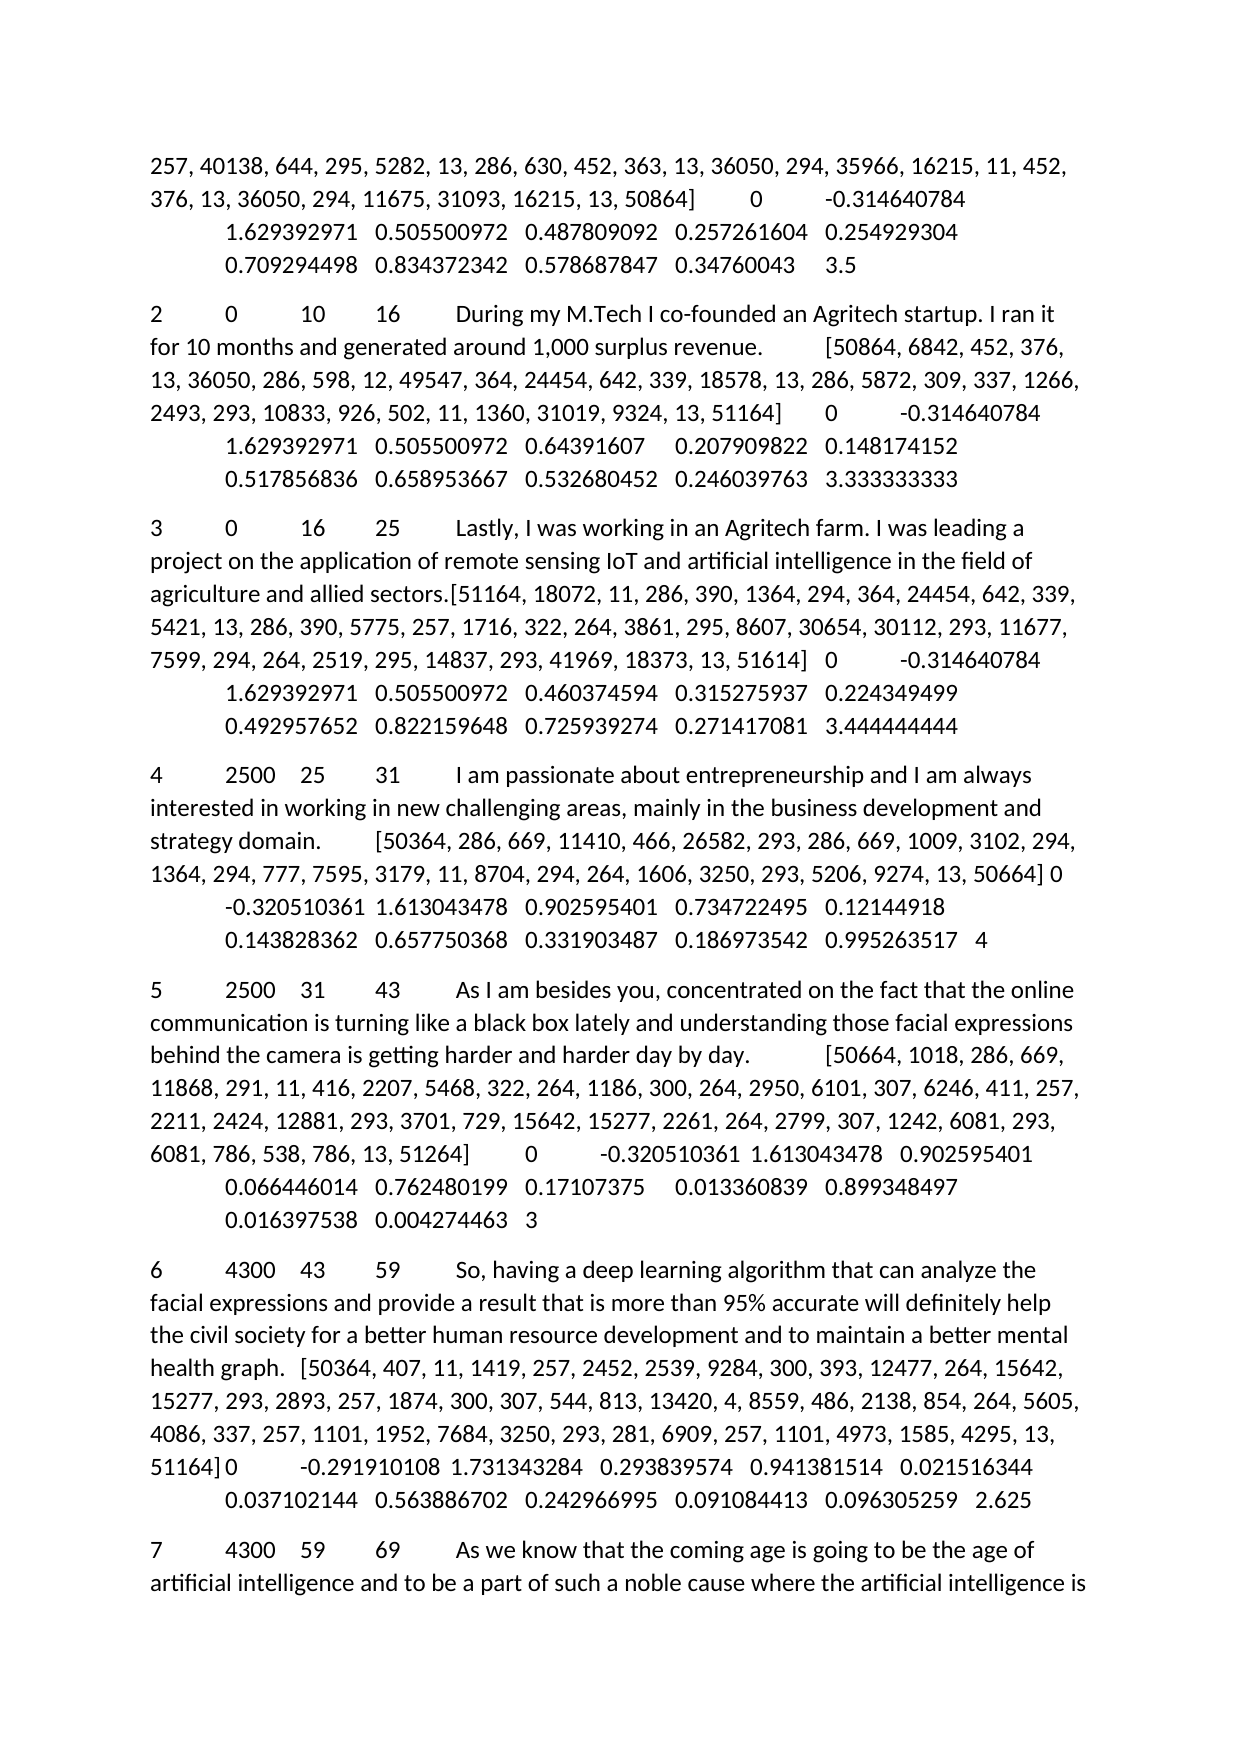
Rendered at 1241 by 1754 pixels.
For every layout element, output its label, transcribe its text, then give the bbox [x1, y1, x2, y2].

text 5 2500 31 43 As I am besides you, concentrated on the fact that the online communication is turning like a black box lately and understanding those facial expressions behind the camera is getting harder and harder day by day. [50664, 1018, 286, 669, 11868, 291, 11, 416, 2207, 5468, 322, 264, 1186, 300, 264, 2950, 6101, 307, 6246, 411, 257, 2211, 2424, 12881, 293, 3701, 729, 15642, 15277, 2261, 264, 2799, 307, 1242, 6081, 293, 6081, 786, 538, 786, 13, 51264] 0 -0.320510361 1.613043478 0.902595401 0.066446014 0.762480199 0.17107375 0.013360839 0.899348497 0.016397538 0.004274463 3 [150, 974, 1090, 1235]
text 2 0 10 16 During my M.Tech I co-founded an Agritech startup. I ran it for 10 months and generated around 1,000 surplus revenue. [50864, 6842, 452, 376, 13, 36050, 286, 598, 12, 49547, 364, 24454, 642, 339, 18578, 13, 286, 5872, 309, 337, 1266, 2493, 293, 10833, 926, 502, 11, 1360, 31019, 9324, 13, 51164] 0 -0.314640784 1.629392971 0.505500972 0.64391607 0.207909822 0.148174152 0.517856836 0.658953667 0.532680452 0.246039763 3.333333333 [150, 298, 1090, 493]
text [150, 1534, 1090, 1597]
text 3 0 16 25 Lastly, I was working in an Agritech farm. I was leading a project on the application of remote sensing IoT and artificial intelligence in the field of agriculture and allied sectors. [51164, 18072, 11, 286, 390, 1364, 294, 364, 24454, 642, 339, 5421, 13, 286, 390, 5775, 257, 1716, 322, 264, 3861, 295, 8607, 30654, 30112, 293, 11677, 7599, 294, 264, 2519, 295, 14837, 293, 41969, 18373, 13, 51614] 0 -0.314640784 1.629392971 0.505500972 0.460374594 0.315275937 0.224349499 0.492957652 0.822159648 0.725939274 0.271417081 3.444444444 [150, 512, 1090, 741]
text 4 2500 25 31 I am passionate about entrepreneurship and I am always interested in working in new challenging areas, mainly in the business development and strategy domain. [50364, 286, 669, 11410, 466, 26582, 293, 286, 669, 1009, 3102, 294, 1364, 294, 777, 7595, 3179, 11, 8704, 294, 264, 1606, 3250, 293, 5206, 9274, 13, 50664] 0 -0.320510361 1.613043478 0.902595401 0.734722495 0.12144918 0.143828362 0.657750368 0.331903487 0.186973542 0.995263517 4 [150, 759, 1090, 955]
text 6 4300 43 59 So, having a deep learning algorithm that can analyze the facial expressions and provide a result that is more than 95% accurate will definitely help the civil society for a better human resource development and to maintain a better mental health graph. [50364, 407, 11, 1419, 257, 2452, 2539, 9284, 300, 393, 12477, 264, 15642, 15277, 293, 2893, 257, 1874, 300, 307, 544, 813, 13420, 4, 8559, 486, 2138, 854, 264, 5605, 4086, 337, 257, 1101, 1952, 7684, 3250, 293, 281, 6909, 257, 1101, 4973, 1585, 4295, 13, 51164] 0 -0.291910108 1.731343284 0.293839574 0.941381514 0.021516344 0.037102144 0.563886702 0.242966995 0.091084413 0.096305259 2.625 [150, 1254, 1090, 1515]
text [150, 150, 1090, 279]
